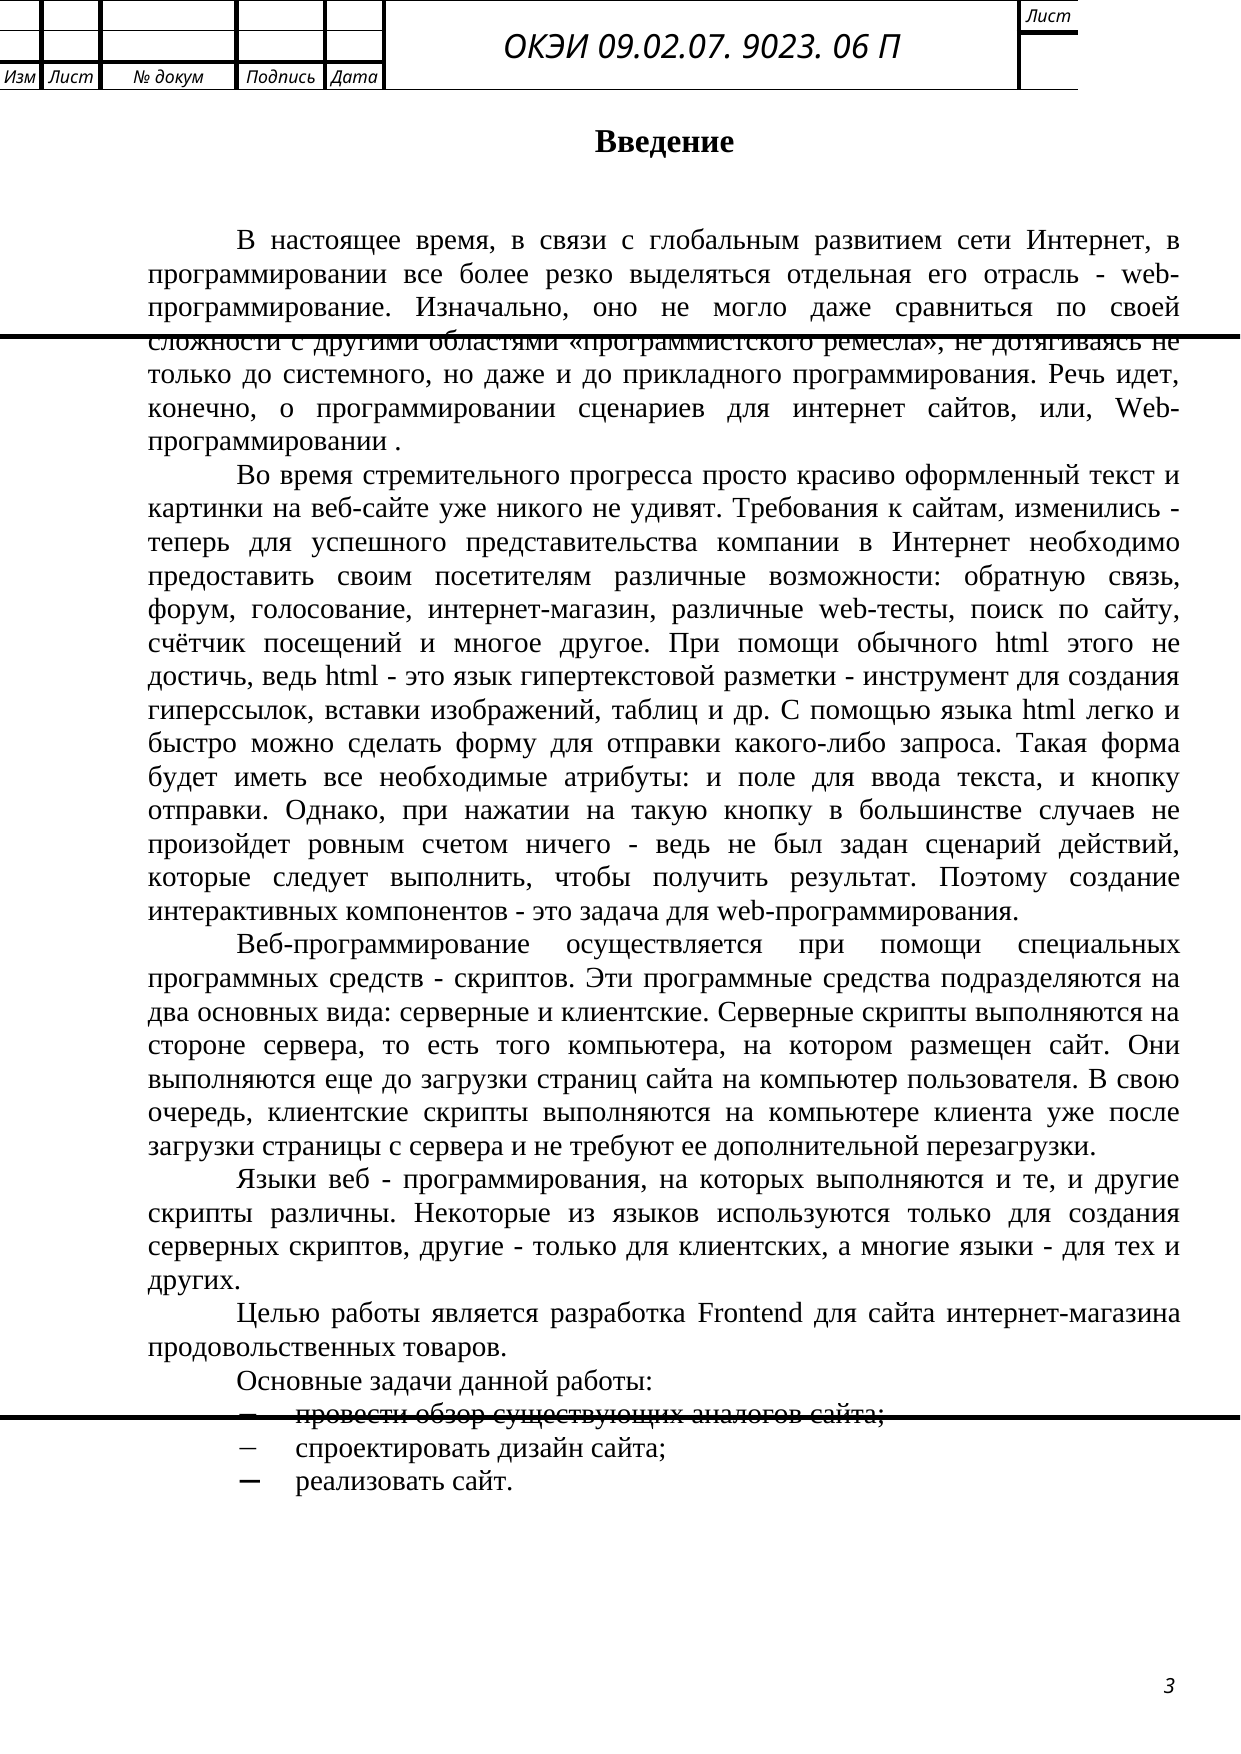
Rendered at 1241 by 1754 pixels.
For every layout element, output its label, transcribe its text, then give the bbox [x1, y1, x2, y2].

text Во время стремительного прогресса просто красиво оформленный текст и картинки на веб-сайте уже никого не удивят. Требования к сайтам, изменились - теперь для успешного представительства компании в Интернет необходимо предоставить своим посетителям различные возможности: обратную связь, форум, голосование, интернет-магазин, различные web-тесты, поиск по сайту, счётчик посещений и многое другое. При помощи обычного html этого не достичь, ведь html - это язык гипертекстовой разметки - инструмент для создания гиперссылок, вставки изображений, таблиц и др. С помощью языка html легко и быстро можно сделать форму для отправки какого-либо запроса. Такая форма будет иметь все необходимые атрибуты: и поле для ввода текста, и кнопку отправки. Однако, при нажатии на такую кнопку в большинстве случаев не произойдет ровным счетом ничего - ведь не был задан сценарий действий, которые следует выполнить, чтобы получить результат. Поэтому создание интерактивных компонентов - это задача для web-программирования. [148, 457, 1181, 927]
text Целью работы является разработка Frontend для сайта интернет-магазина продовольственных товаров. [148, 1296, 1181, 1363]
text В настоящее время, в связи с глобальным развитием сети Интернет, в программировании все более резко выделяться отдельная его отрасль - web-программирование. Изначально, оно не могло даже сравниться по своей сложности с другими областями «программистского ремесла», не дотягиваясь не только до системного, но даже и до прикладного программирования. Речь идет, конечно, о программировании сценариев для интернет сайтов, или, Web-программировании . [148, 222, 1181, 457]
list реализовать сайт. [148, 1463, 1181, 1498]
list провести обзор существующих аналогов сайта; [148, 1396, 1181, 1430]
list спроектировать дизайн сайта; [148, 1430, 1181, 1463]
text Веб-программирование осуществляется при помощи специальных программных средств - скриптов. Эти программные средства подразделяются на два основных вида: серверные и клиентские. Серверные скрипты выполняются на стороне сервера, то есть того компьютера, на котором размещен сайт. Они выполняются еще до загрузки страниц сайта на компьютер пользователя. В свою очередь, клиентские скрипты выполняются на компьютере клиента уже после загрузки страницы с сервера и не требуют ее дополнительной перезагрузки. [148, 927, 1181, 1161]
text Языки веб - программирования, на которых выполняются и те, и другие скрипты различны. Некоторые из языков используются только для создания серверных скриптов, другие - только для клиентских, а многие языки - для тех и других. [148, 1161, 1181, 1296]
text Введение [148, 122, 1181, 160]
text Основные задачи данной работы: [148, 1363, 1181, 1396]
